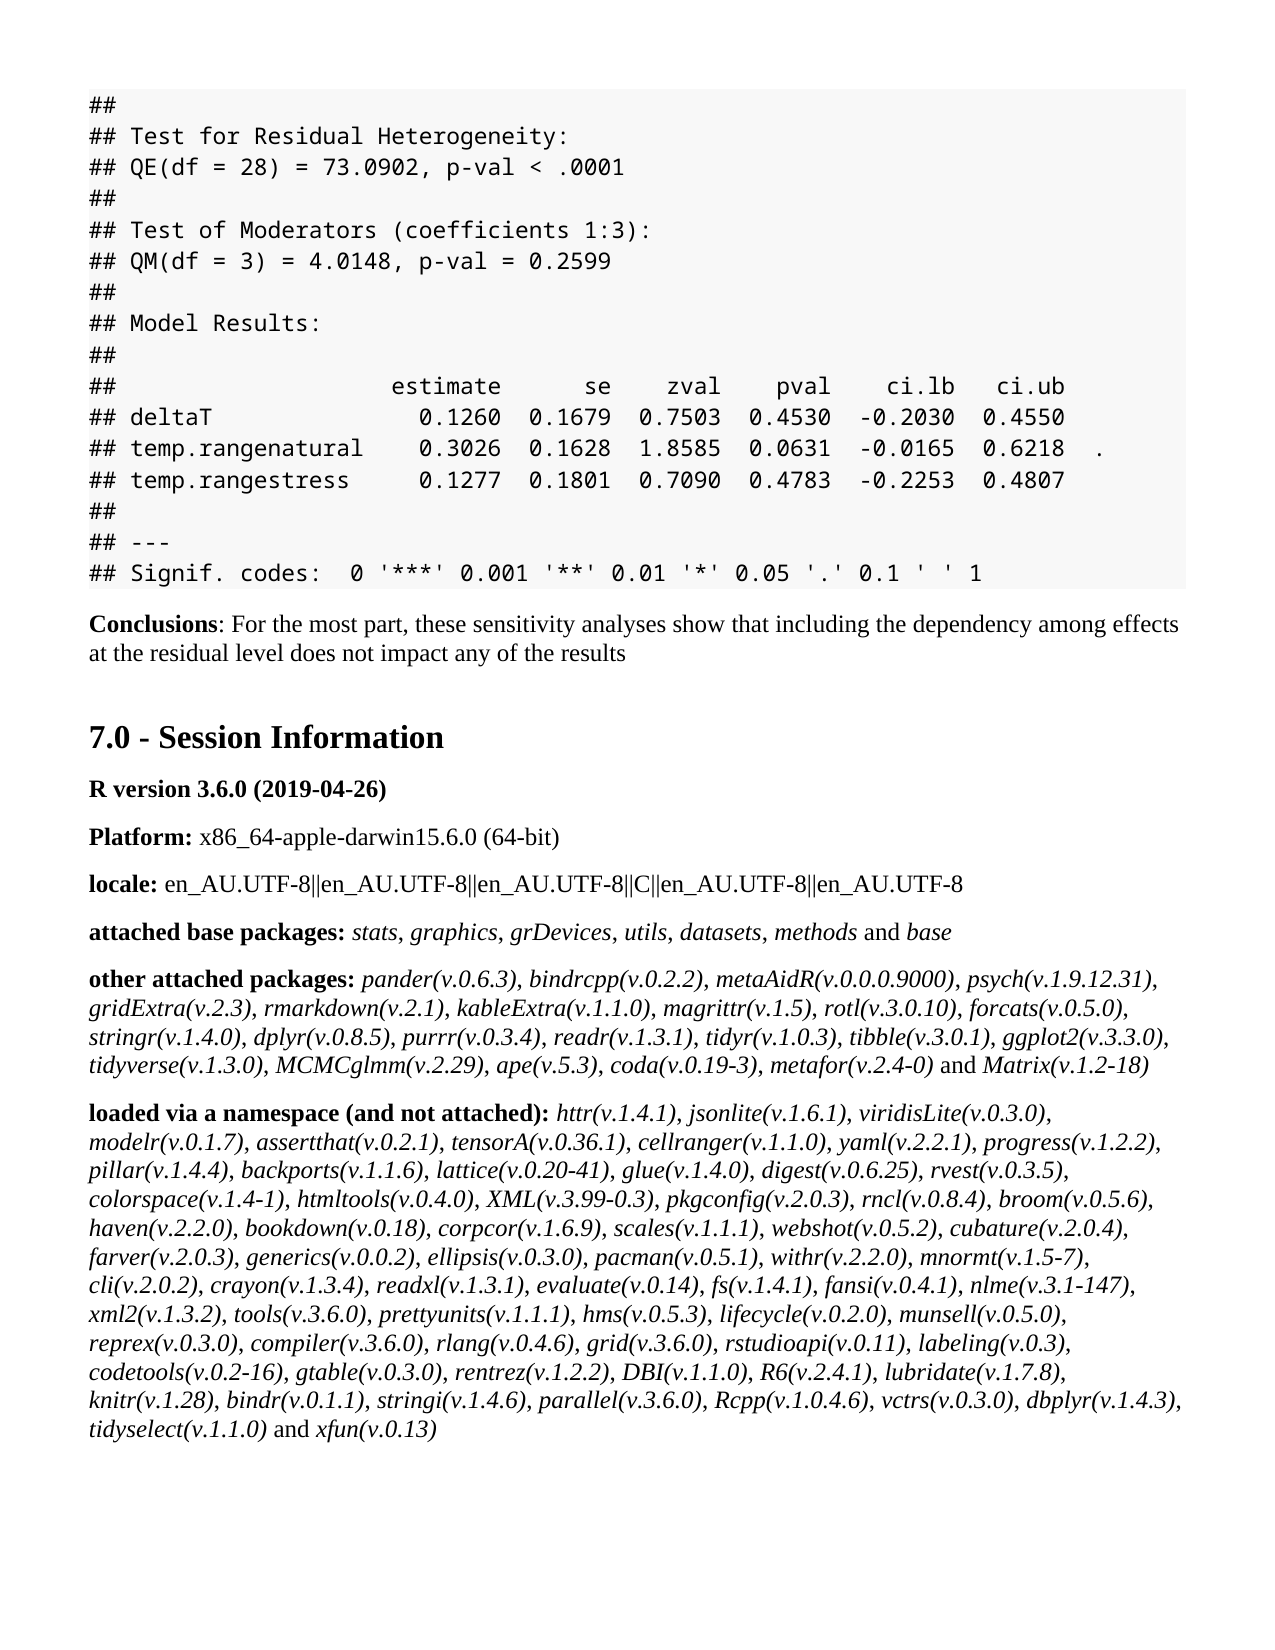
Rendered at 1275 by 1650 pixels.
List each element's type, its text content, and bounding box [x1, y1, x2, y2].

text other attached packages: pander(v.0.6.3), bindrcpp(v.0.2.2), metaAidR(v.0.0.0.9000), psych(v.1.9.12.31), gridExtra(v.2.3), rmarkdown(v.2.1), kableExtra(v.1.1.0), magrittr(v.1.5), rotl(v.3.0.10), forcats(v.0.5.0), stringr(v.1.4.0), dplyr(v.0.8.5), purrr(v.0.3.4), readr(v.1.3.1), tidyr(v.1.0.3), tibble(v.3.0.1), ggplot2(v.3.3.0), tidyverse(v.1.3.0), MCMCglmm(v.2.29), ape(v.5.3), coda(v.0.19-3), metafor(v.2.4-0) and Matrix(v.1.2-18) [89, 964, 1186, 1079]
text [89, 89, 1186, 589]
text attached base packages: stats, graphics, grDevices, utils, datasets, methods and base [89, 917, 1186, 945]
text locale: en_AU.UTF-8||en_AU.UTF-8||en_AU.UTF-8||C||en_AU.UTF-8||en_AU.UTF-8 [89, 869, 1186, 898]
text R version 3.6.0 (2019-04-26) [89, 774, 1186, 803]
text Platform: x86_64-apple-darwin15.6.0 (64-bit) [89, 822, 1186, 850]
subtitle 7.0 - Session Information [89, 717, 1186, 755]
text loaded via a namespace (and not attached): httr(v.1.4.1), jsonlite(v.1.6.1), viridisLite(v.0.3.0), modelr(v.0.1.7), assertthat(v.0.2.1), tensorA(v.0.36.1), cellranger(v.1.1.0), yaml(v.2.2.1), progress(v.1.2.2), pillar(v.1.4.4), backports(v.1.1.6), lattice(v.0.20-41), glue(v.1.4.0), digest(v.0.6.25), rvest(v.0.3.5), colorspace(v.1.4-1), htmltools(v.0.4.0), XML(v.3.99-0.3), pkgconfig(v.2.0.3), rncl(v.0.8.4), broom(v.0.5.6), haven(v.2.2.0), bookdown(v.0.18), corpcor(v.1.6.9), scales(v.1.1.1), webshot(v.0.5.2), cubature(v.2.0.4), farver(v.2.0.3), generics(v.0.0.2), ellipsis(v.0.3.0), pacman(v.0.5.1), withr(v.2.2.0), mnormt(v.1.5-7), cli(v.2.0.2), crayon(v.1.3.4), readxl(v.1.3.1), evaluate(v.0.14), fs(v.1.4.1), fansi(v.0.4.1), nlme(v.3.1-147), xml2(v.1.3.2), tools(v.3.6.0), prettyunits(v.1.1.1), hms(v.0.5.3), lifecycle(v.0.2.0), munsell(v.0.5.0), reprex(v.0.3.0), compiler(v.3.6.0), rlang(v.0.4.6), grid(v.3.6.0), rstudioapi(v.0.11), labeling(v.0.3), codetools(v.0.2-16), gtable(v.0.3.0), rentrez(v.1.2.2), DBI(v.1.1.0), R6(v.2.4.1), lubridate(v.1.7.8), knitr(v.1.28), bindr(v.0.1.1), stringi(v.1.4.6), parallel(v.3.6.0), Rcpp(v.1.0.4.6), vctrs(v.0.3.0), dbplyr(v.1.4.3), tidyselect(v.1.1.0) and xfun(v.0.13) [89, 1098, 1186, 1443]
text Conclusions: For the most part, these sensitivity analyses show that including the dependency among effects at the residual level does not impact any of the results [89, 609, 1186, 667]
